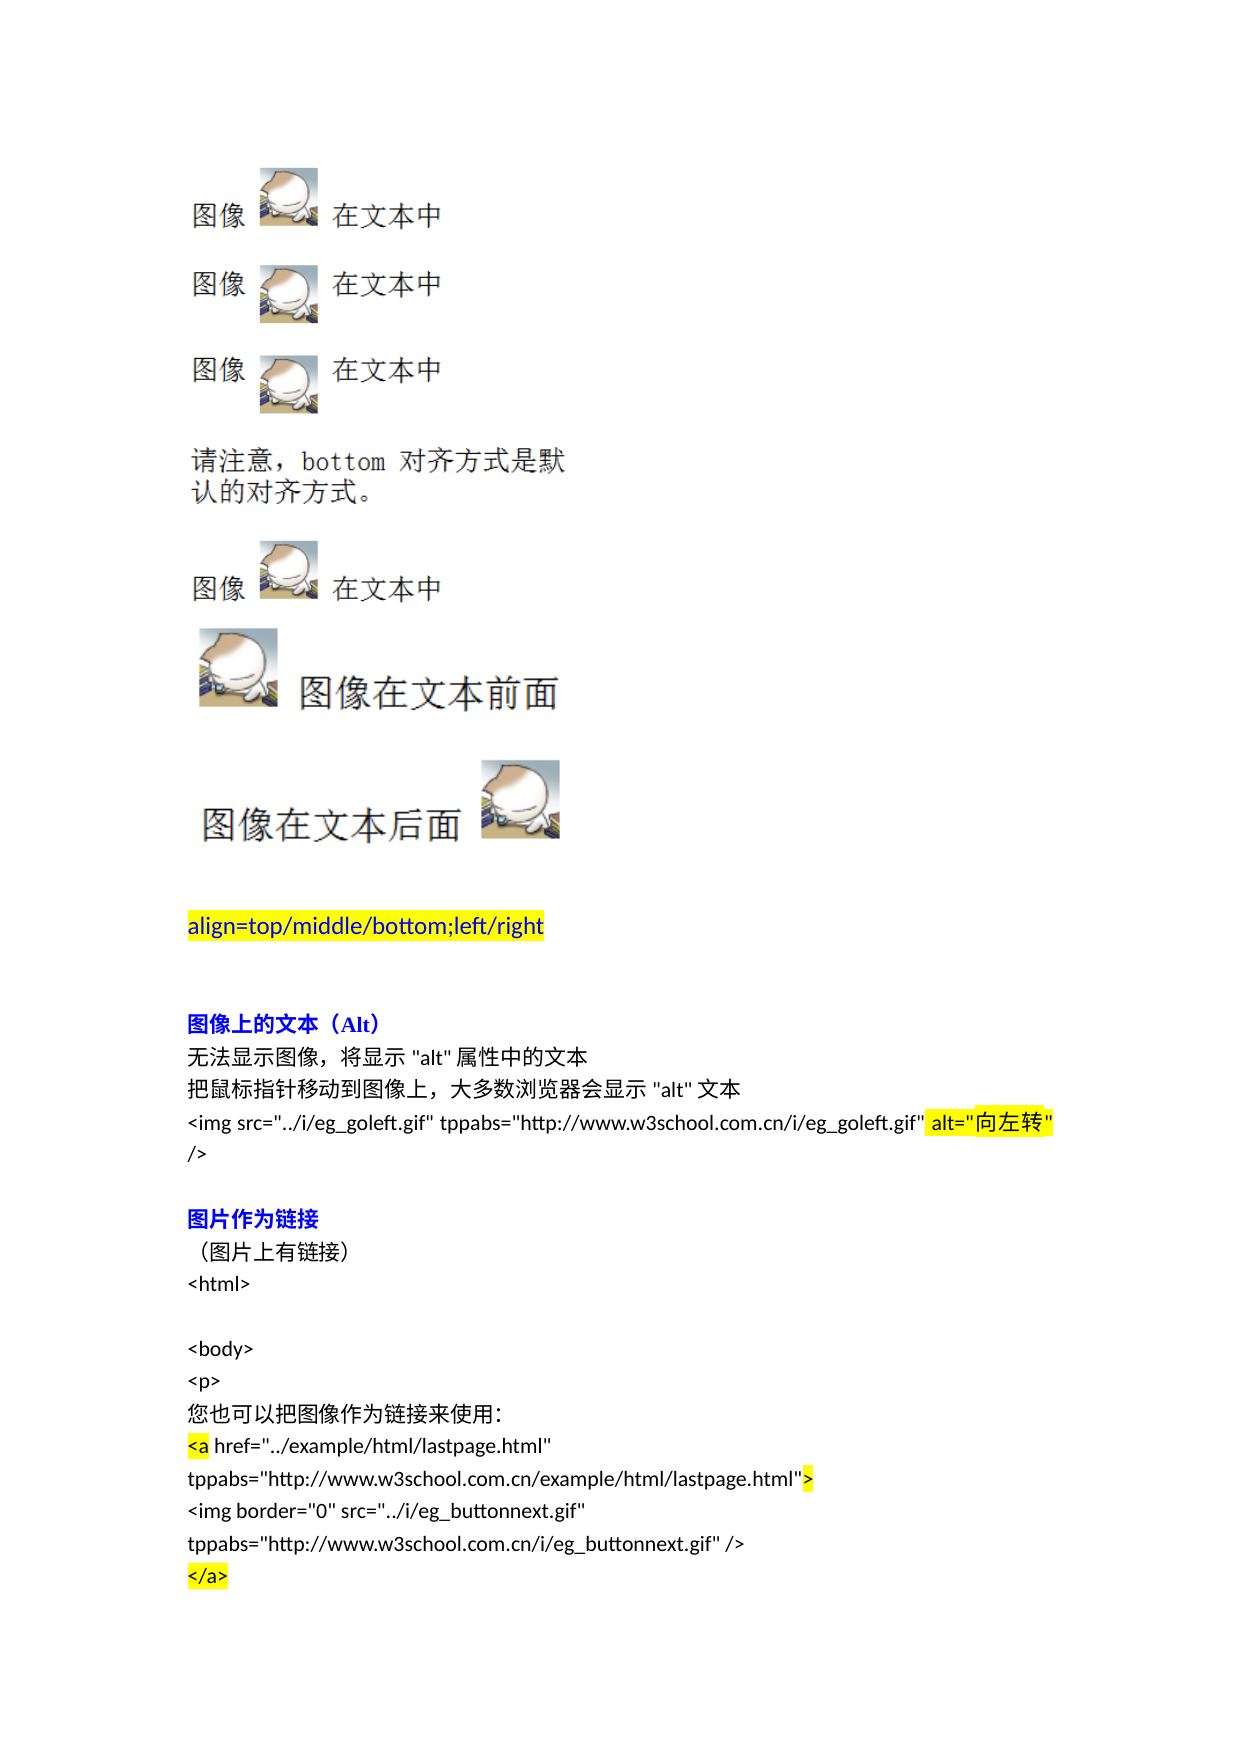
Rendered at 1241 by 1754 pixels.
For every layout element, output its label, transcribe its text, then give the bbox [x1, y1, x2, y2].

text 把鼠标指针移动到图像上，大多数浏览器会显示 "alt" 文本 [187, 1072, 1053, 1104]
picture [187, 162, 590, 607]
text <a href="../example/html/lastpage.html" tppabs="http://www.w3school.com.cn/example/html/lastpage.html"> [187, 1429, 1053, 1494]
text <p> [187, 1364, 1053, 1397]
text </a> [187, 1559, 1053, 1592]
text 您也可以把图像作为链接来使用： [187, 1397, 1053, 1429]
text <html> [187, 1267, 1053, 1299]
text align=top/middle/bottom;left/right [187, 909, 1053, 942]
text <img src="../i/eg_goleft.gif" tppabs="http://www.w3school.com.cn/i/eg_goleft.gif" alt="向左转" /> [187, 1104, 1053, 1169]
text <img border="0" src="../i/eg_buttonnext.gif" tppabs="http://www.w3school.com.cn/i/eg_buttonnext.gif" /> [187, 1494, 1053, 1559]
picture [187, 617, 607, 853]
text （图片上有链接） [187, 1234, 1053, 1267]
title 图像上的文本（Alt） [187, 1007, 1053, 1039]
title 图片作为链接 [187, 1202, 1053, 1234]
text 无法显示图像，将显示 "alt" 属性中的文本 [187, 1039, 1053, 1072]
text <body> [187, 1332, 1053, 1364]
